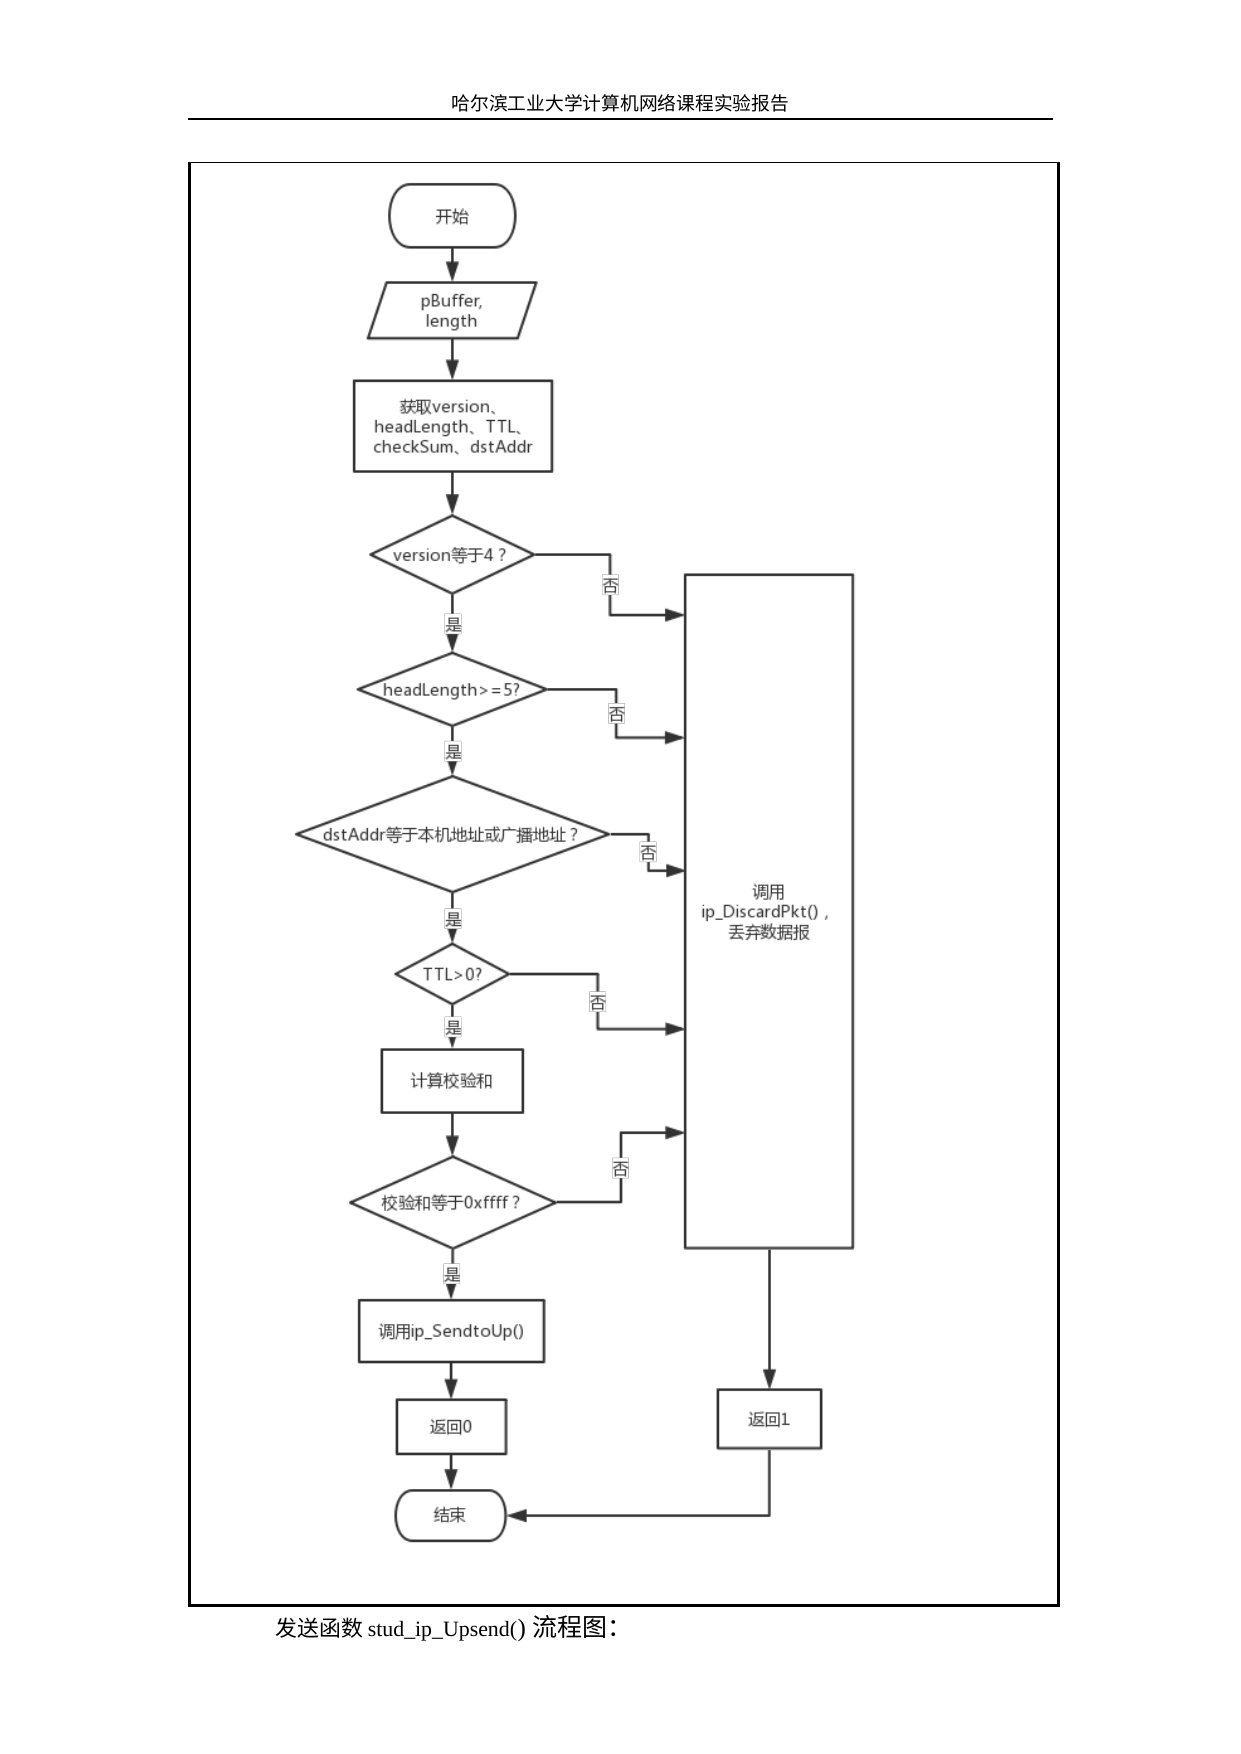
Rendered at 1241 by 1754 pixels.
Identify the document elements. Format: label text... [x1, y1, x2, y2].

picture [275, 163, 893, 1580]
table_cell 实验环境设置 IPv4分组收发 选择实验内容 流程图 接收函数 stud_ip_recv() 流程图： 发送函数 stud_ip_Upsend() 流程图： 数据报内容错误检测 版本号错误：判断版本号是否为4 头部长度错误：判断头部长度是否大于等于5 生存时间错误：判断生存时间是否大于0 目的地址错误：判断目的地址是否是本机IPv4地址或广播地址 头部校验和错误：计算校验和并判断是否等于0xffff 每次对两个字节进行反码加运算： IPv4分组转发 选择实验内容 新建数据结构：map<unsigned int, unsigned int> routeTable map结构的路由表，第一位存的是目的地址dest，第二位存的是下一跳地址nexthop，映射关系为 。 流程图 路由表初始化函数stud_Route_Init()流程图： 路由增加函数stud_route_add()流程图： 路由转发函数stud_fwd_deal()流程图： [191, 163, 1057, 1604]
